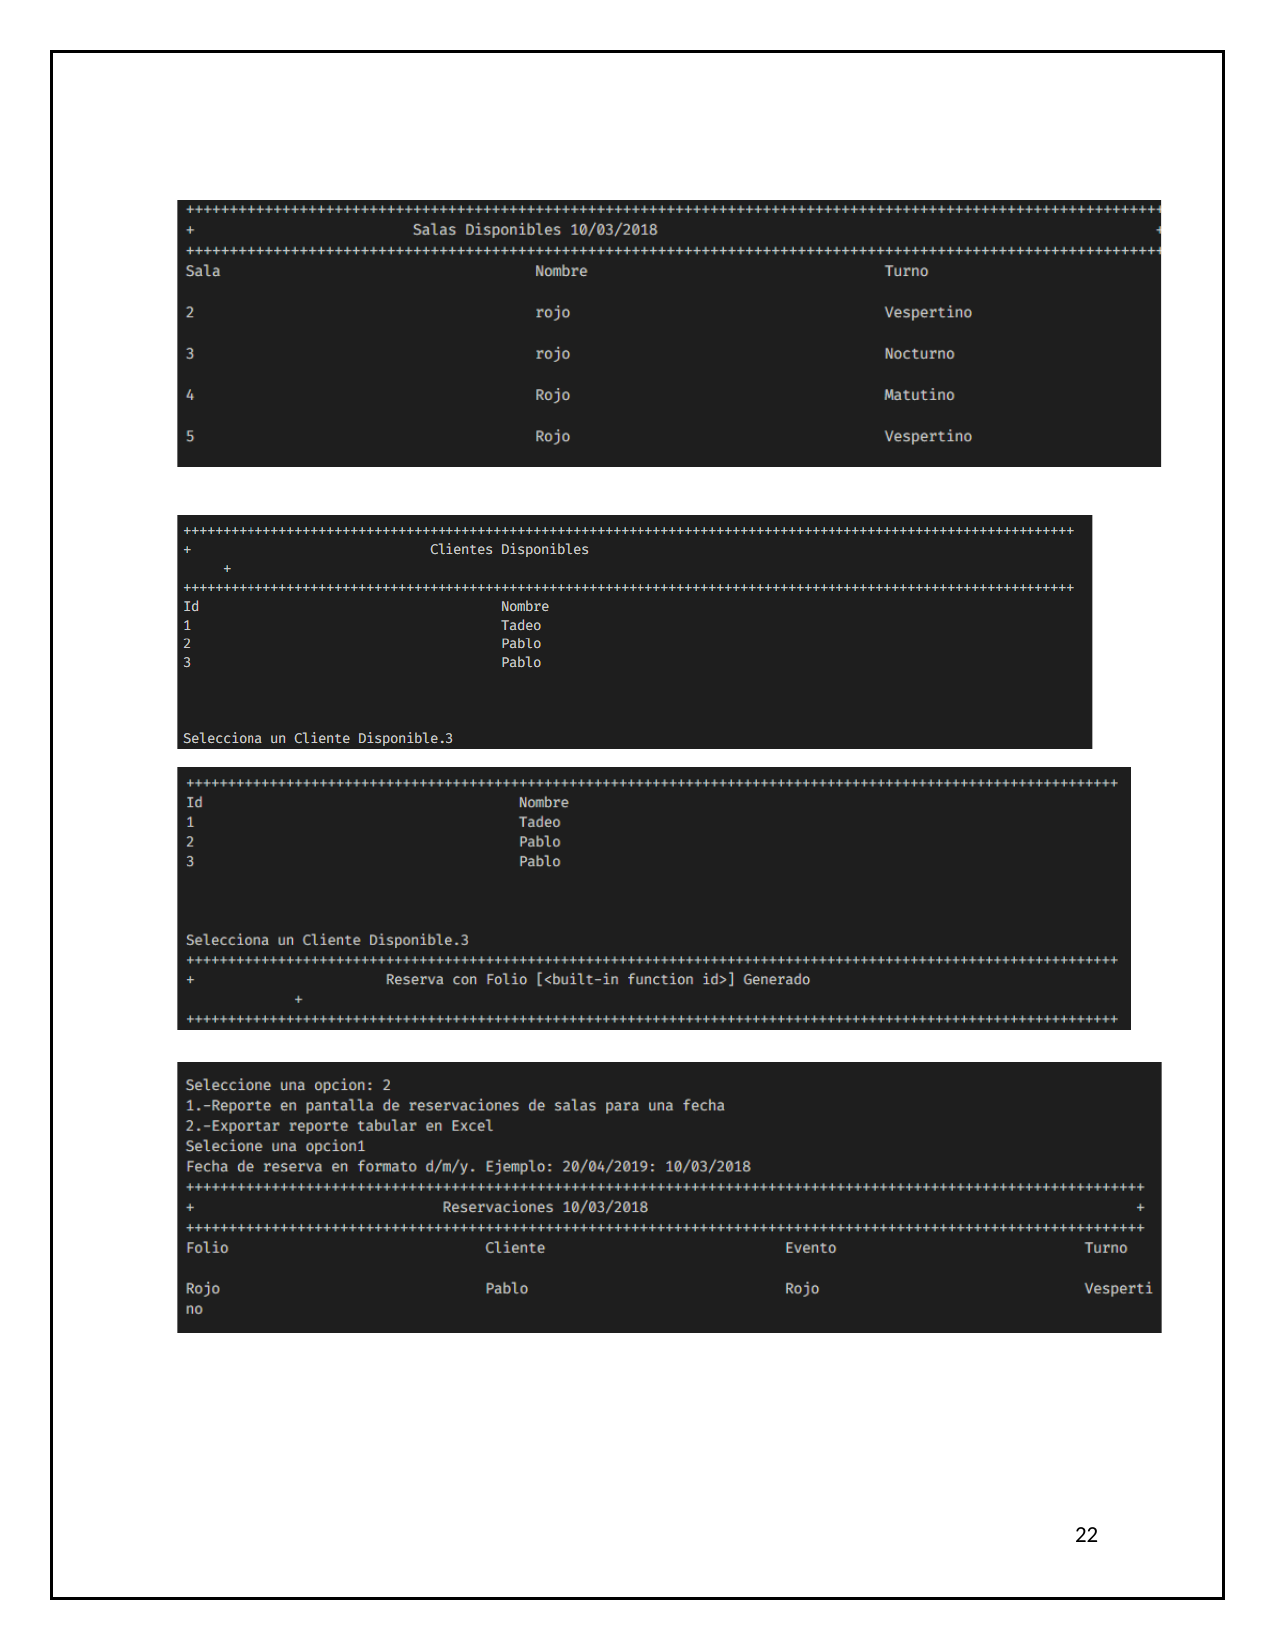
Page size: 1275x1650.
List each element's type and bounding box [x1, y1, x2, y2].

picture [177, 767, 1131, 1030]
picture [177, 515, 1093, 749]
picture [177, 1062, 1162, 1333]
picture [177, 200, 1162, 467]
